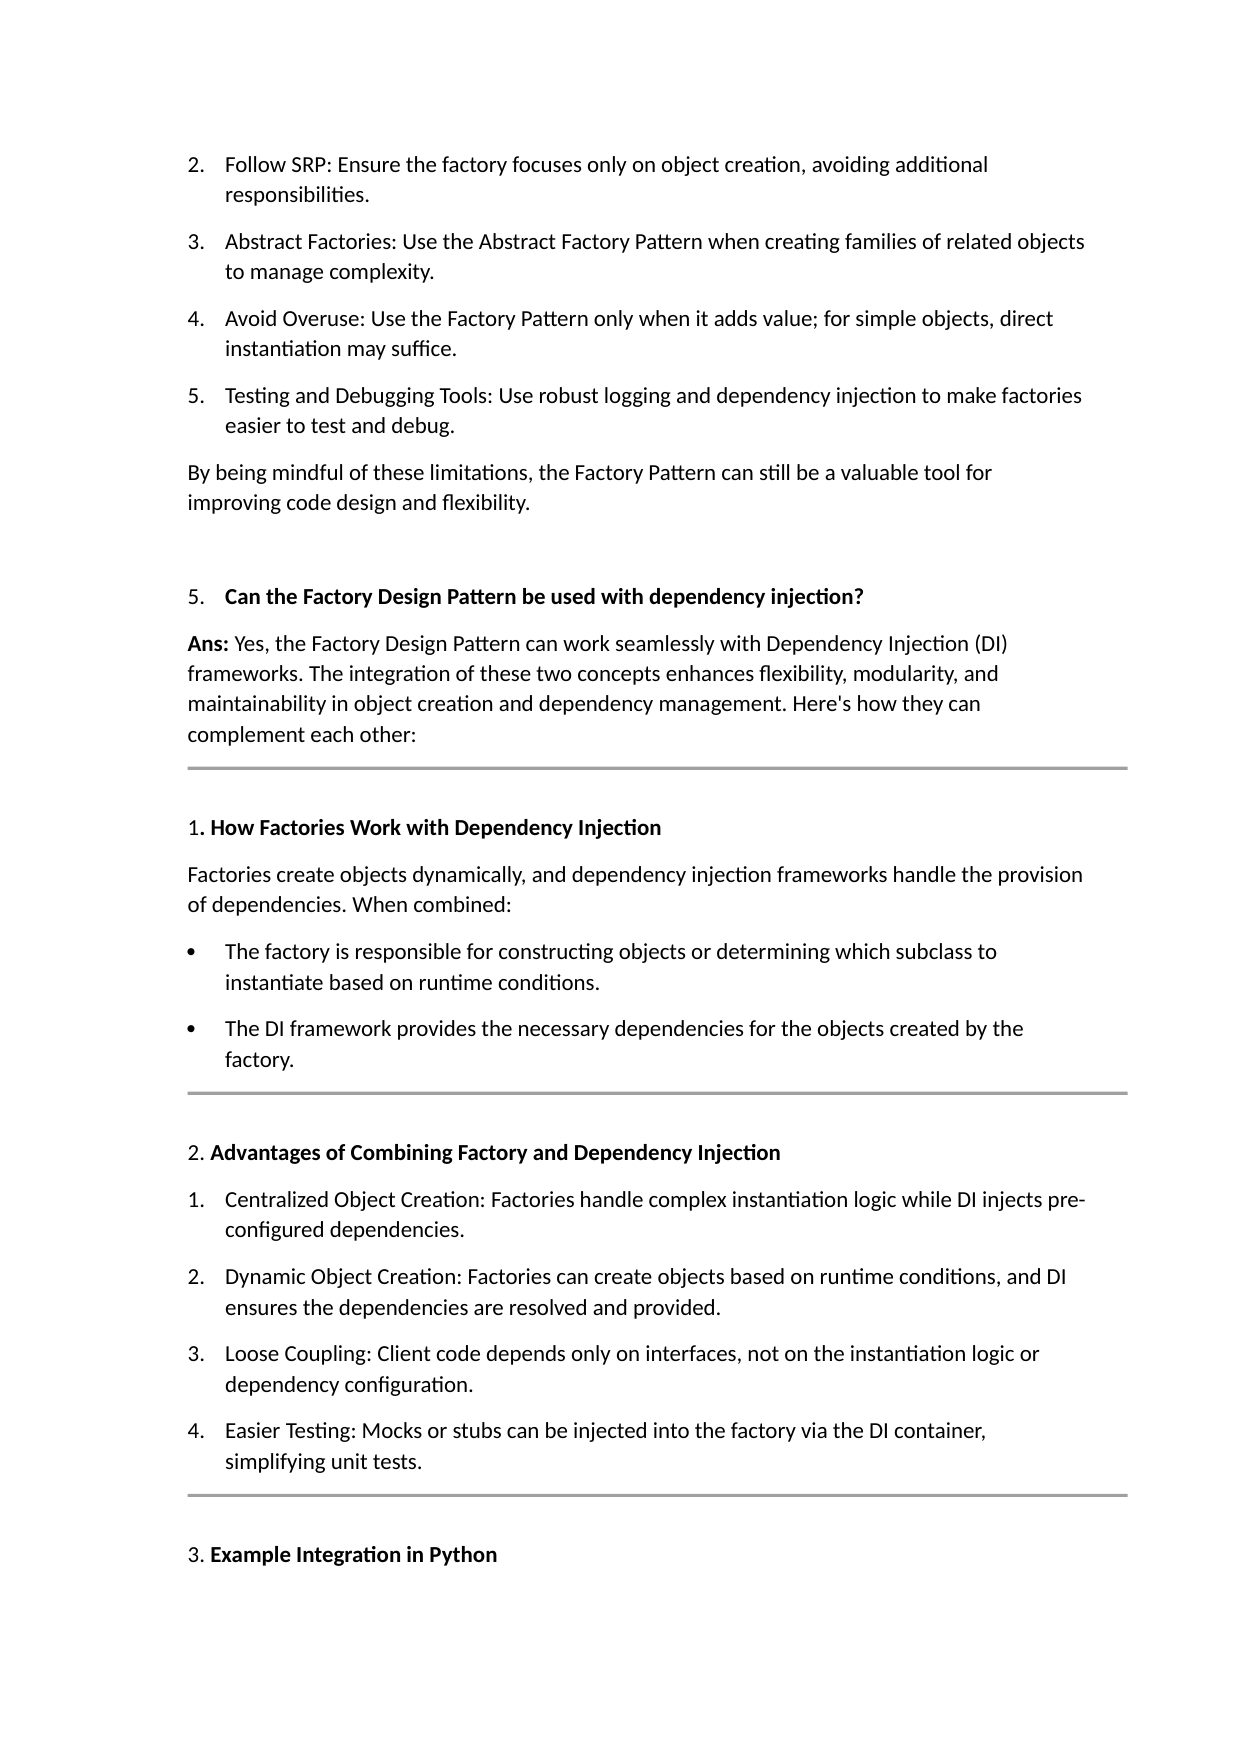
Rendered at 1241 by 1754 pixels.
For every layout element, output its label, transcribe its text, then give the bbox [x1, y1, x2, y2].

list Abstract Factories: Use the Abstract Factory Pattern when creating families of related objects to manage complexity. [187, 227, 1090, 285]
list Easier Testing: Mocks or stubs can be injected into the factory via the DI container, simplifying unit tests. [187, 1417, 1090, 1475]
list Testing and Debugging Tools: Use robust logging and dependency injection to make factories easier to test and debug. [187, 381, 1090, 439]
list The DI framework provides the necessary dependencies for the objects created by the factory. [187, 1014, 1090, 1073]
text Factories create objects dynamically, and dependency injection frameworks handle the provision of dependencies. When combined: [187, 860, 1090, 919]
text 3. Example Integration in Python [187, 1541, 1090, 1569]
list Follow SRP: Ensure the factory focuses only on object creation, avoiding additional responsibilities. [187, 150, 1090, 208]
text 1. How Factories Work with Dependency Injection [187, 813, 1090, 842]
list The factory is responsible for constructing objects or determining which subclass to instantiate based on runtime conditions. [187, 937, 1090, 996]
list Dynamic Object Creation: Factories can create objects based on runtime conditions, and DI ensures the dependencies are resolved and provided. [187, 1262, 1090, 1321]
list Loose Coupling: Client code depends only on interfaces, not on the instantiation logic or dependency configuration. [187, 1339, 1090, 1398]
text Ans: Yes, the Factory Design Pattern can work seamlessly with Dependency Injection (DI) frameworks. The integration of these two concepts enhances flexibility, modularity, and maintainability in object creation and dependency management. Here's how they can complement each other: [187, 629, 1090, 748]
text 2. Advantages of Combining Factory and Dependency Injection [187, 1138, 1090, 1167]
list Can the Factory Design Pattern be used with dependency injection? [187, 582, 1090, 610]
list Avoid Overuse: Use the Factory Pattern only when it adds value; for simple objects, direct instantiation may suffice. [187, 304, 1090, 362]
list Centralized Object Creation: Factories handle complex instantiation logic while DI injects pre-configured dependencies. [187, 1185, 1090, 1244]
text By being mindful of these limitations, the Factory Pattern can still be a valuable tool for improving code design and flexibility. [187, 458, 1090, 517]
